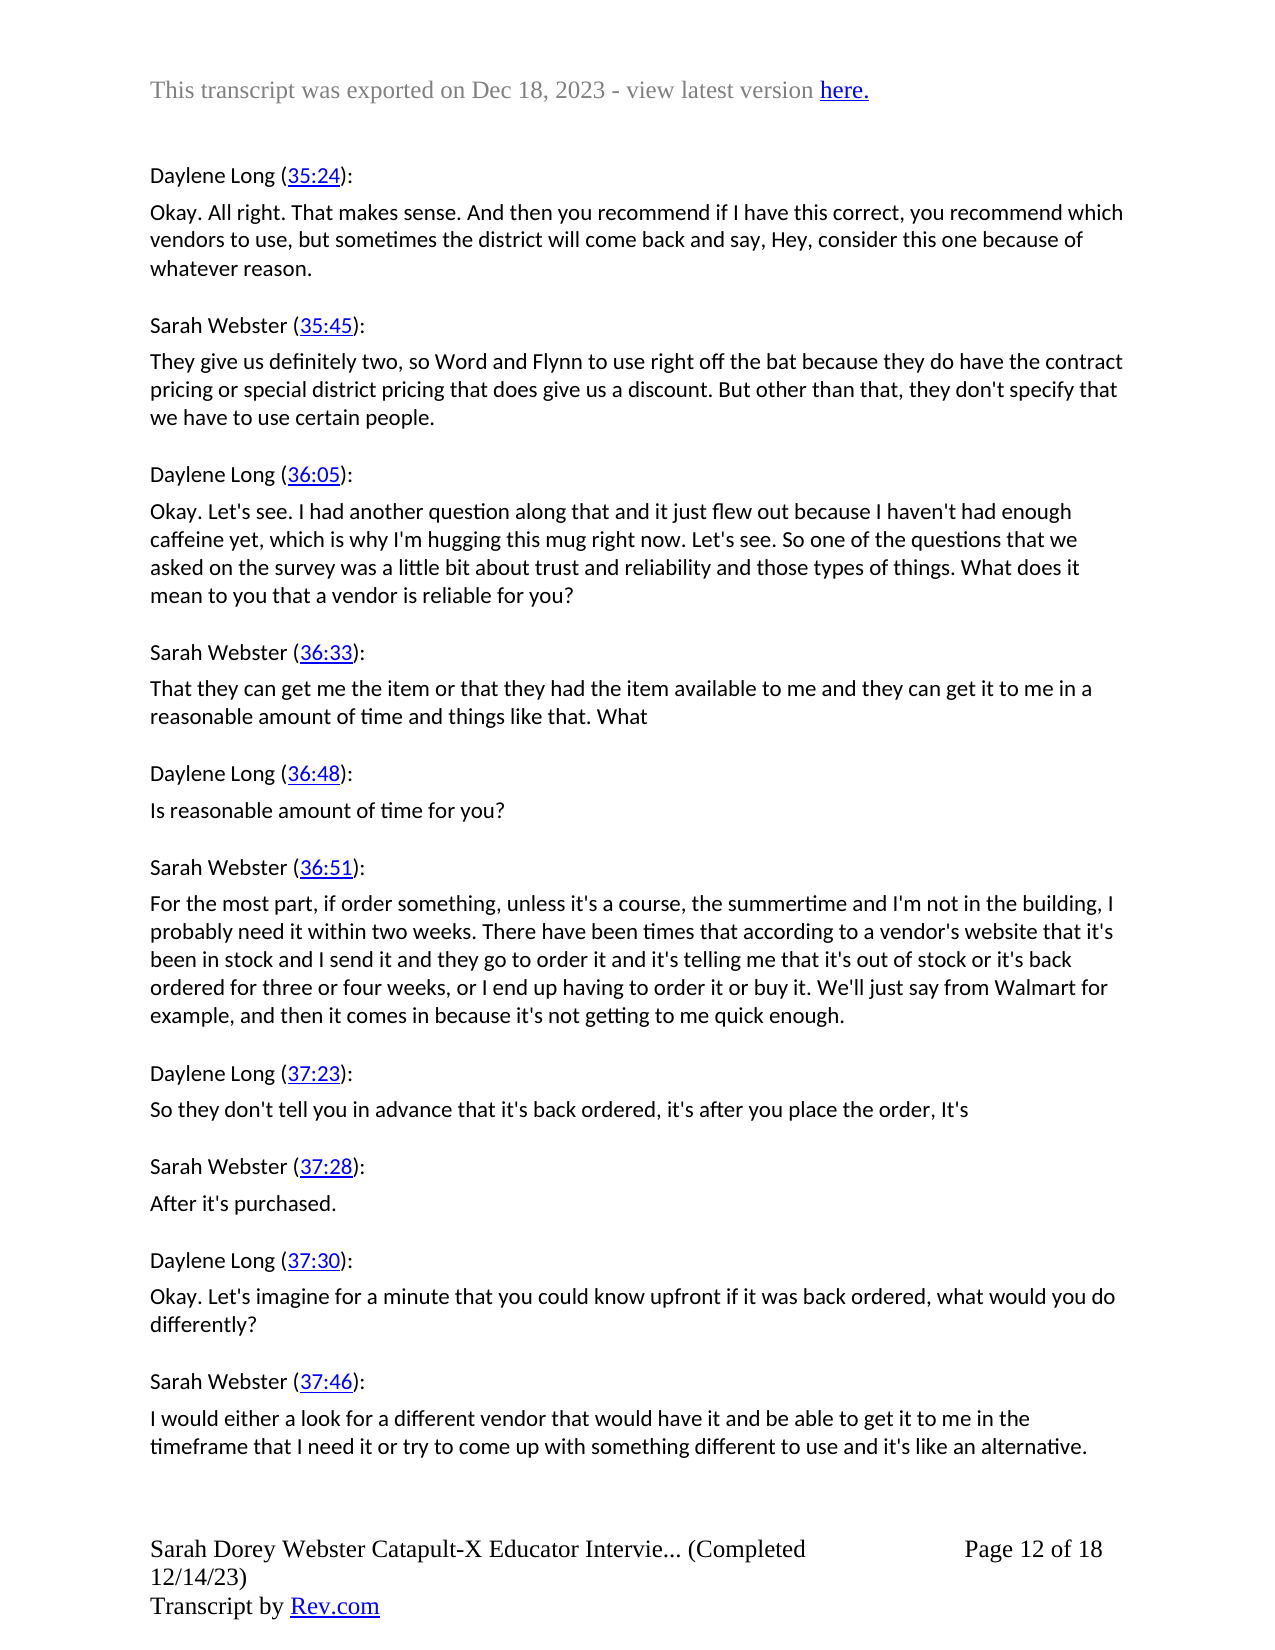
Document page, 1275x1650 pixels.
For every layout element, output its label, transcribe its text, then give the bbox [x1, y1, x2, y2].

text Sarah Webster (35:45): [150, 311, 1125, 339]
text So they don't tell you in advance that it's back ordered, it's after you place the order, It's [150, 1095, 1125, 1123]
text They give us definitely two, so Word and Flynn to use right off the bat because they do have the contract pricing or special district pricing that does give us a discount. But other than that, they don't specify that we have to use certain people. [150, 347, 1125, 431]
text Is reasonable amount of time for you? [150, 796, 1125, 824]
text Daylene Long (36:05): [150, 460, 1125, 488]
text Okay. All right. That makes sense. And then you recommend if I have this correct, you recommend which vendors to use, but sometimes the district will come back and say, Hey, consider this one because of whatever reason. [150, 198, 1125, 282]
text Daylene Long (35:24): [150, 161, 1125, 189]
text Daylene Long (36:48): [150, 759, 1125, 788]
text Sarah Webster (37:46): [150, 1367, 1125, 1395]
text After it's purchased. [150, 1189, 1125, 1217]
text That they can get me the item or that they had the item available to me and they can get it to me in a reasonable amount of time and things like that. What [150, 674, 1125, 730]
text Okay. Let's imagine for a minute that you could know upfront if it was back ordered, what would you do differently? [150, 1282, 1125, 1338]
text Sarah Webster (36:51): [150, 853, 1125, 881]
text For the most part, if order something, unless it's a course, the summertime and I'm not in the building, I probably need it within two weeks. There have been times that according to a vendor's website that it's been in stock and I send it and they go to order it and it's telling me that it's out of stock or it's back ordered for three or four weeks, or I end up having to order it or buy it. We'll just say from Walmart for example, and then it comes in because it's not getting to me quick enough. [150, 889, 1125, 1029]
text Sarah Webster (37:28): [150, 1152, 1125, 1180]
text I would either a look for a different vendor that would have it and be able to get it to me in the timeframe that I need it or try to come up with something different to use and it's like an alternative. [150, 1404, 1125, 1460]
text Daylene Long (37:30): [150, 1246, 1125, 1274]
text Daylene Long (37:23): [150, 1059, 1125, 1087]
text Okay. Let's see. I had another question along that and it just flew out because I haven't had enough caffeine yet, which is why I'm hugging this mug right now. Let's see. So one of the questions that we asked on the survey was a little bit about trust and reliability and those types of things. What does it mean to you that a vendor is reliable for you? [150, 497, 1125, 609]
text Sarah Webster (36:33): [150, 638, 1125, 666]
